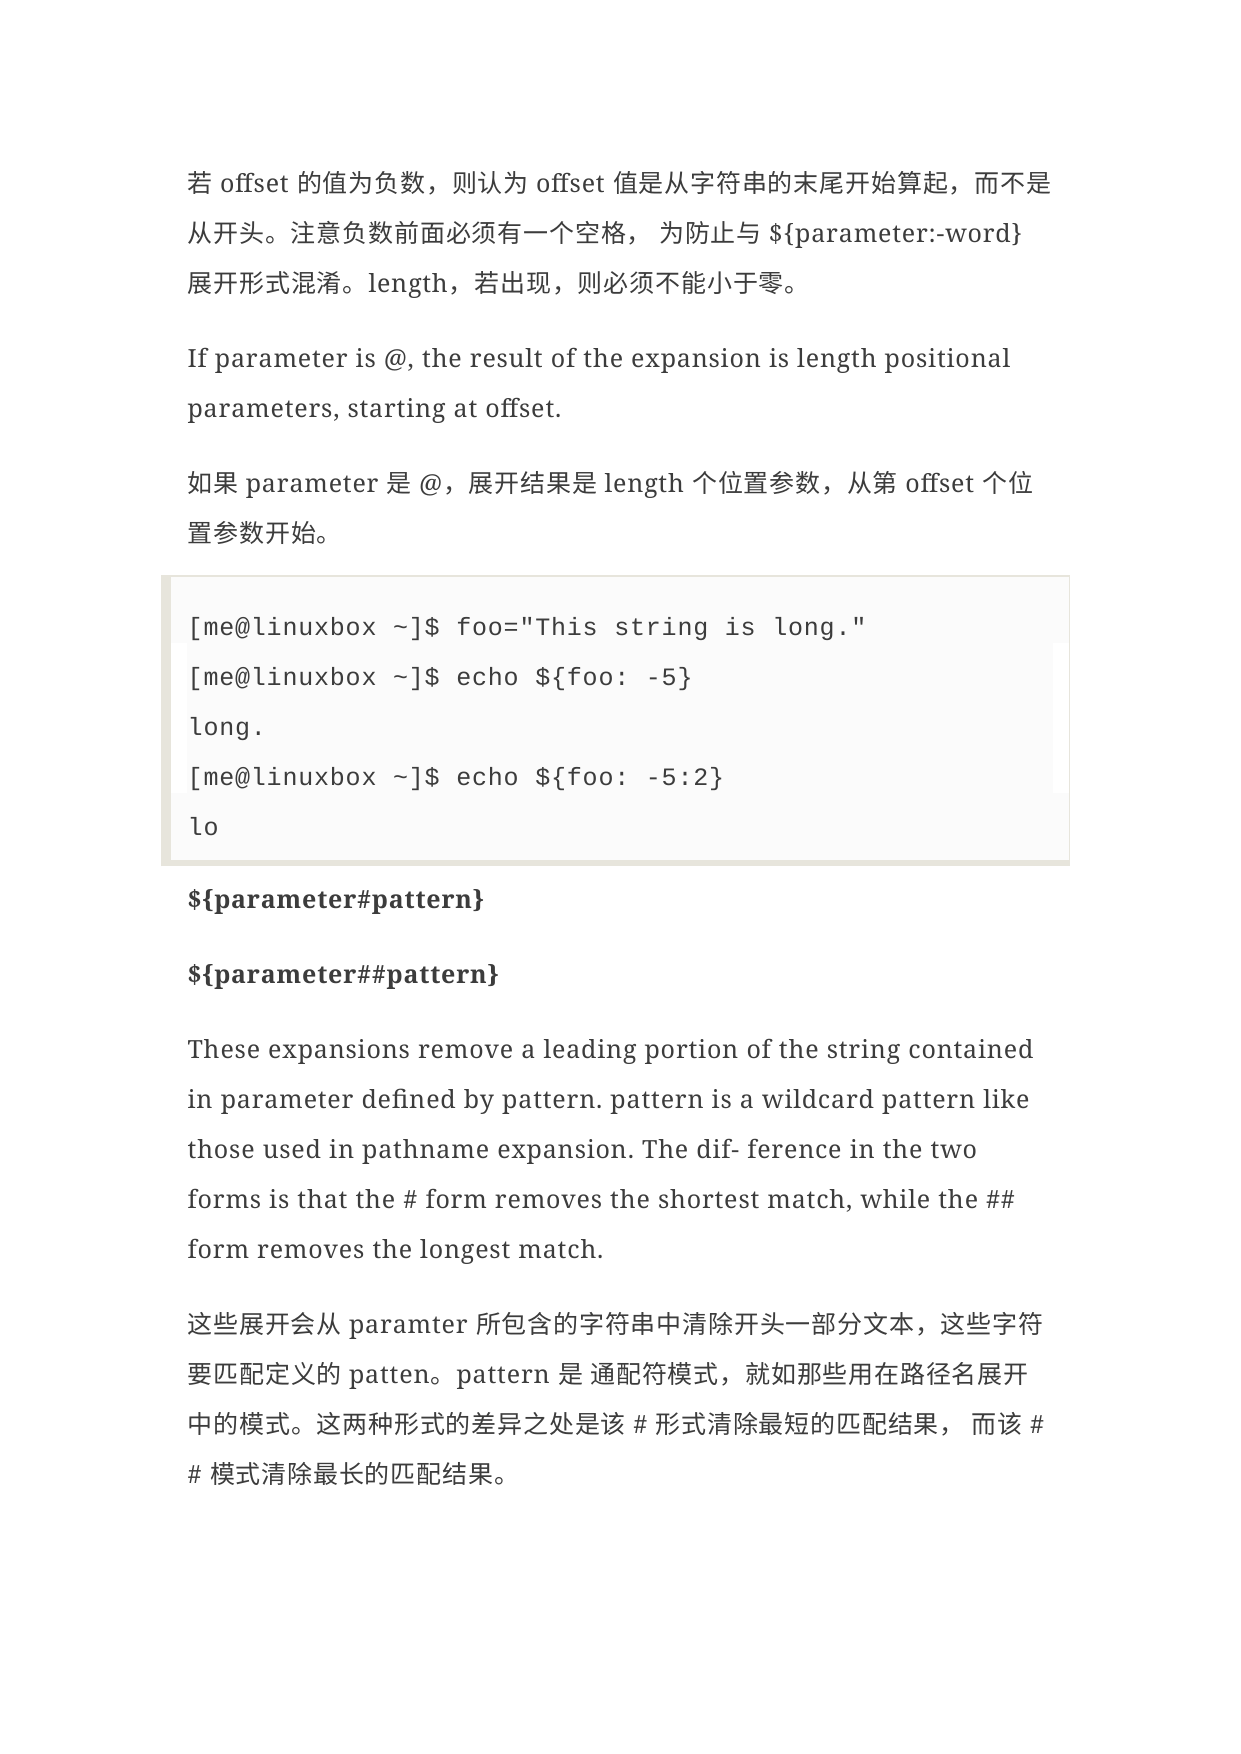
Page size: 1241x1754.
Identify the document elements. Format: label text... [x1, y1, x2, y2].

text [me@linuxbox ~]$ echo ${foo: -5:2} [187, 743, 1053, 775]
text 这些展开会从 paramter 所包含的字符串中清除开头一部分文本，这些字符要匹配定义的 patten。pattern 是 通配符模式，就如那些用在路径名展开中的模式。这两种形式的差异之处是该 # 形式清除最短的匹配结果， 而该 ## 模式清除最长的匹配结果。 [187, 1291, 1053, 1491]
text [me@linuxbox ~]$ echo ${foo: -5} [187, 643, 1053, 693]
text These expansions remove a leading portion of the string contained in parameter defined by pattern. pattern is a wildcard pattern like those used in pathname expansion. The dif- ference in the two forms is that the # form removes the shortest match, while the ## form removes the longest match. [187, 1016, 1053, 1266]
text If parameter is @, the result of the expansion is length positional parameters, starting at offset. [187, 325, 1053, 425]
text 如果 parameter 是 @，展开结果是 length 个位置参数，从第 offset 个位置参数开始。 [187, 450, 1053, 550]
text [me@linuxbox ~]$ foo="This string is long." [171, 577, 1069, 643]
text lo [171, 775, 1069, 860]
text ${parameter#pattern} [187, 866, 1053, 916]
text ${parameter##pattern} [187, 941, 1053, 991]
text long. [187, 693, 1053, 743]
text 若 offset 的值为负数，则认为 offset 值是从字符串的末尾开始算起，而不是从开头。注意负数前面必须有一个空格， 为防止与 ${parameter:-word} 展开形式混淆。length，若出现，则必须不能小于零。 [187, 150, 1053, 300]
